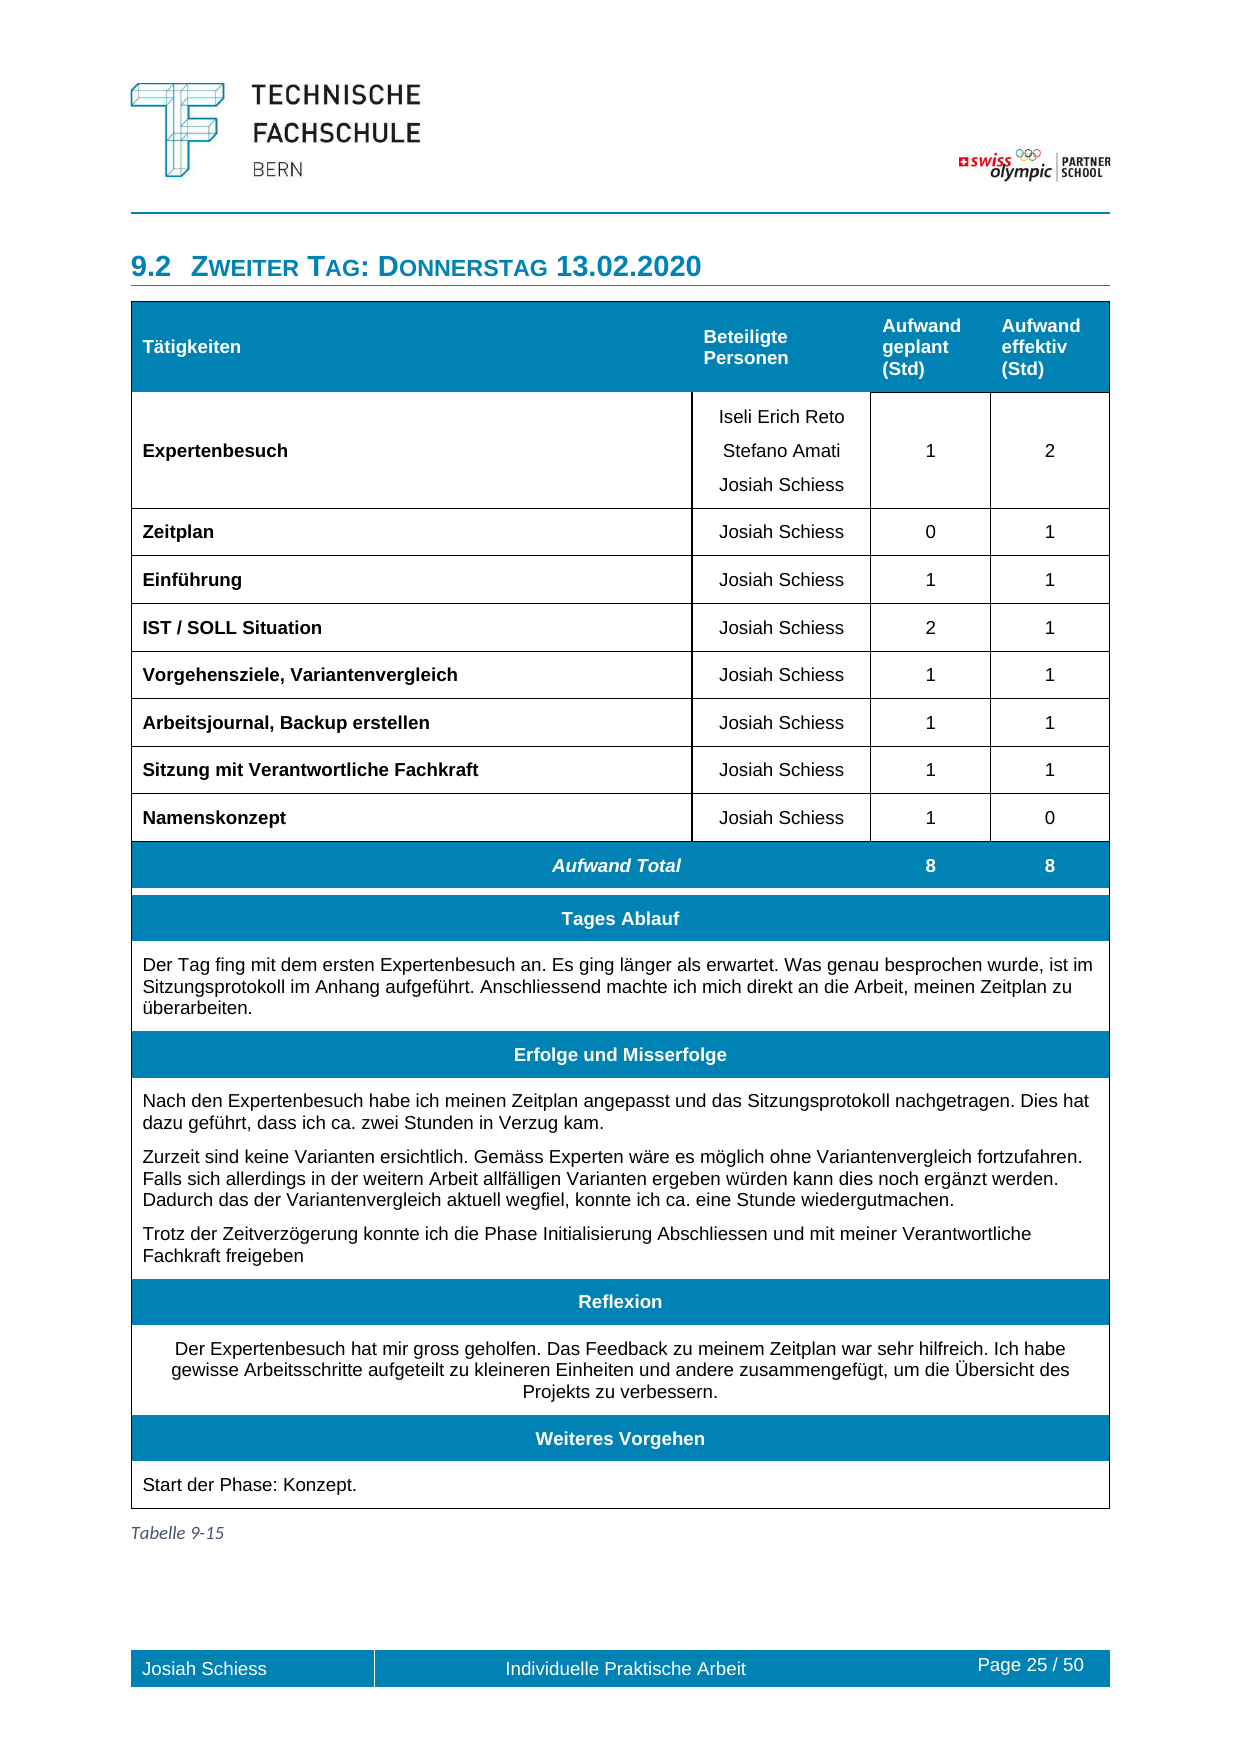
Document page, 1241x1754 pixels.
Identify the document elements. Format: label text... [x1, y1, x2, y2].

table_cell Einführung [132, 556, 691, 603]
table_cell 1 [991, 556, 1109, 603]
picture [130, 83, 1111, 210]
table_cell Vorgehensziele, Variantenvergleich [132, 652, 691, 698]
table_cell [692, 842, 871, 888]
table_cell 1 [991, 747, 1109, 793]
table_cell 1 [871, 794, 990, 841]
table_cell 2 [871, 604, 990, 651]
table_cell Sitzung mit Verantwortliche Fachkraft [132, 747, 691, 793]
table_header Beteiligte Personen [692, 302, 871, 392]
table_cell Namenskonzept [132, 794, 691, 841]
table_cell Josiah Schiess [693, 699, 870, 746]
table_cell 8 [990, 842, 1109, 888]
table_cell Iseli Erich Reto Stefano Amati Josiah Schiess [693, 392, 870, 508]
table_cell 0 [991, 794, 1109, 841]
table_header Tätigkeiten [132, 302, 692, 392]
table_cell Josiah Schiess [693, 794, 870, 841]
table_header Aufwand geplant (Std) [871, 302, 990, 392]
table_header Aufwand effektiv (Std) [990, 302, 1109, 392]
subtitle Zweiter Tag: Donnerstag 13.02.2020 [131, 249, 1110, 285]
table_cell Erfolge und Misserfolge [132, 1031, 1109, 1078]
table_cell 0 [871, 509, 990, 555]
table_cell 1 [871, 747, 990, 793]
table_cell Josiah Schiess [693, 509, 870, 555]
table_cell Josiah Schiess [693, 604, 870, 651]
table_cell Josiah Schiess [693, 556, 870, 603]
table_cell 1 [871, 393, 990, 508]
table_cell Josiah Schiess [693, 747, 870, 793]
table_cell Der Expertenbesuch hat mir gross geholfen. Das Feedback zu meinem Zeitplan war sehr hilfreich. Ich habe gewisse Arbeitsschritte aufgeteilt zu kleineren Einheiten und andere zusammengefügt, um die Übersicht des Projekts zu verbessern. [132, 1325, 1109, 1415]
table_cell Weiteres Vorgehen [132, 1415, 1109, 1461]
table_cell 1 [991, 604, 1109, 651]
table_cell Zeitplan [132, 509, 691, 555]
table_cell Nach den Expertenbesuch habe ich meinen Zeitplan angepasst und das Sitzungsprotokoll nachgetragen. Dies hat dazu geführt, dass ich ca. zwei Stunden in Verzug kam. Zurzeit sind keine Varianten ersichtlich. Gemäss Experten wäre es möglich ohne Variantenvergleich fortzufahren. Falls sich allerdings in der weitern Arbeit allfälligen Varianten ergeben würden kann dies noch ergänzt werden. Dadurch das der Variantenvergleich aktuell wegfiel, konnte ich ca. eine Stunde wiedergutmachen. Trotz der Zeitverzögerung konnte ich die Phase Initialisierung Abschliessen und mit meiner Verantwortliche Fachkraft freigeben [132, 1078, 1109, 1278]
table_cell 1 [991, 509, 1109, 555]
table_cell Reflexion [132, 1279, 1109, 1325]
table_cell 1 [991, 699, 1109, 746]
table_cell 2 [991, 393, 1109, 508]
table_cell 1 [871, 556, 990, 603]
table_cell Start der Phase: Konzept. [132, 1461, 1109, 1508]
table_cell 8 [871, 842, 990, 888]
table_cell Der Tag fing mit dem ersten Expertenbesuch an. Es ging länger als erwartet. Was genau besprochen wurde, ist im Sitzungsprotokoll im Anhang aufgeführt. Anschliessend machte ich mich direkt an die Arbeit, meinen Zeitplan zu überarbeiten. [132, 941, 1109, 1031]
table_cell Arbeitsjournal, Backup erstellen [132, 699, 691, 746]
table_cell 1 [871, 699, 990, 746]
table_cell Expertenbesuch [132, 392, 691, 508]
table_cell 1 [991, 652, 1109, 698]
table_cell IST / SOLL Situation [132, 604, 691, 651]
table_cell 1 [871, 652, 990, 698]
table_cell Tages Ablauf [132, 895, 1109, 941]
table_cell Josiah Schiess [693, 652, 870, 698]
table_cell Aufwand Total [132, 842, 692, 888]
